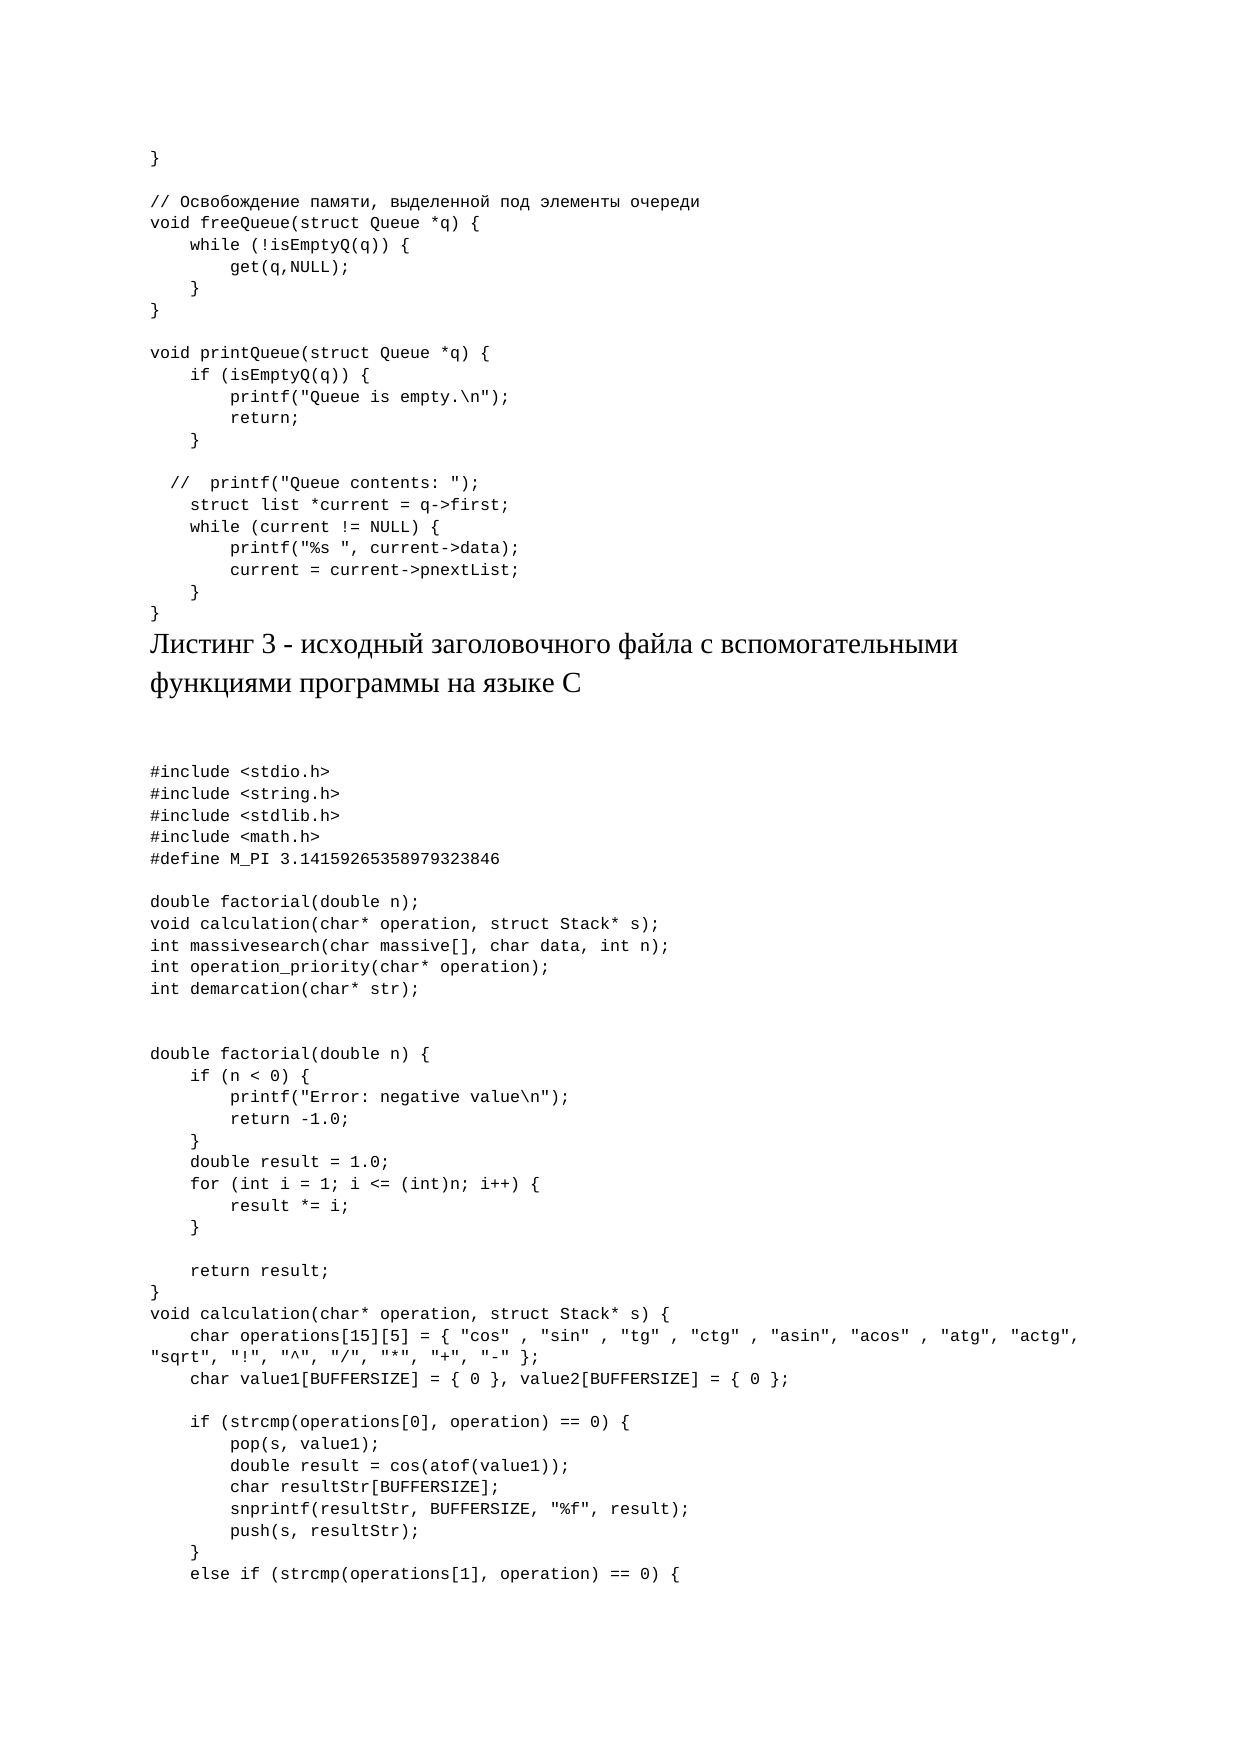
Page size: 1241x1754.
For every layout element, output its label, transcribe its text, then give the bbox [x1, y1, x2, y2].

text } [150, 1132, 1090, 1151]
text void calculation(char* operation, struct Stack* s) { [150, 1305, 1090, 1324]
text // printf("Queue contents: "); [150, 475, 1090, 494]
text return result; [150, 1262, 1090, 1281]
text else if (strcmp(operations[1], operation) == 0) { [150, 1565, 1090, 1584]
text Листинг 3 - исходный заголовочного файла с вспомогательными функциями программы на языке C [150, 627, 1090, 699]
text char value1[BUFFERSIZE] = { 0 }, value2[BUFFERSIZE] = { 0 }; [150, 1370, 1090, 1389]
text return; [150, 410, 1090, 429]
text return -1.0; [150, 1110, 1090, 1129]
text char operations[15][5] = { "cos" , "sin" , "tg" , "ctg" , "asin", "acos" , "atg", "actg", "sqrt", "!", "^", "/", "*", "+", "-" }; [150, 1327, 1090, 1368]
text if (n < 0) { [150, 1067, 1090, 1086]
text } [150, 605, 1090, 624]
text int massivesearch(char massive[], char data, int n); [150, 937, 1090, 956]
text } [150, 1544, 1090, 1563]
text for (int i = 1; i <= (int)n; i++) { [150, 1175, 1090, 1194]
text double result = cos(atof(value1)); [150, 1457, 1090, 1476]
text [150, 1500, 1090, 1519]
text } [150, 1219, 1090, 1238]
text #include <string.h> [150, 785, 1090, 804]
text if (strcmp(operations[0], operation) == 0) { [150, 1414, 1090, 1433]
text void calculation(char* operation, struct Stack* s); [150, 915, 1090, 934]
text push(s, resultStr); [150, 1522, 1090, 1541]
text } [150, 280, 1090, 299]
text #define M_PI 3.14159265358979323846 [150, 850, 1090, 869]
text printf("%s ", current->data); [150, 540, 1090, 559]
text #include <math.h> [150, 829, 1090, 848]
text double factorial(double n) { [150, 1045, 1090, 1064]
text #include <stdio.h> [150, 764, 1090, 783]
text while (!isEmptyQ(q)) { [150, 237, 1090, 256]
text // Освобождение памяти, выделенной под элементы очереди [150, 193, 1090, 212]
text get(q,NULL); [150, 258, 1090, 277]
text int operation_priority(char* operation); [150, 959, 1090, 978]
text current = current->pnextList; [150, 562, 1090, 581]
text } [150, 302, 1090, 321]
text double factorial(double n); [150, 894, 1090, 913]
text void freeQueue(struct Queue *q) { [150, 215, 1090, 234]
text } [150, 583, 1090, 602]
text result *= i; [150, 1197, 1090, 1216]
text while (current != NULL) { [150, 518, 1090, 537]
text pop(s, value1); [150, 1435, 1090, 1454]
text int demarcation(char* str); [150, 980, 1090, 999]
text #include <stdlib.h> [150, 807, 1090, 826]
text printf("Queue is empty.\n"); [150, 388, 1090, 407]
text } [150, 150, 1090, 169]
text } [150, 1284, 1090, 1303]
text char resultStr[BUFFERSIZE]; [150, 1479, 1090, 1498]
text void printQueue(struct Queue *q) { [150, 345, 1090, 364]
text if (isEmptyQ(q)) { [150, 367, 1090, 386]
text double result = 1.0; [150, 1154, 1090, 1173]
text printf("Error: negative value\n"); [150, 1089, 1090, 1108]
text struct list *current = q->first; [150, 497, 1090, 516]
text } [150, 432, 1090, 451]
